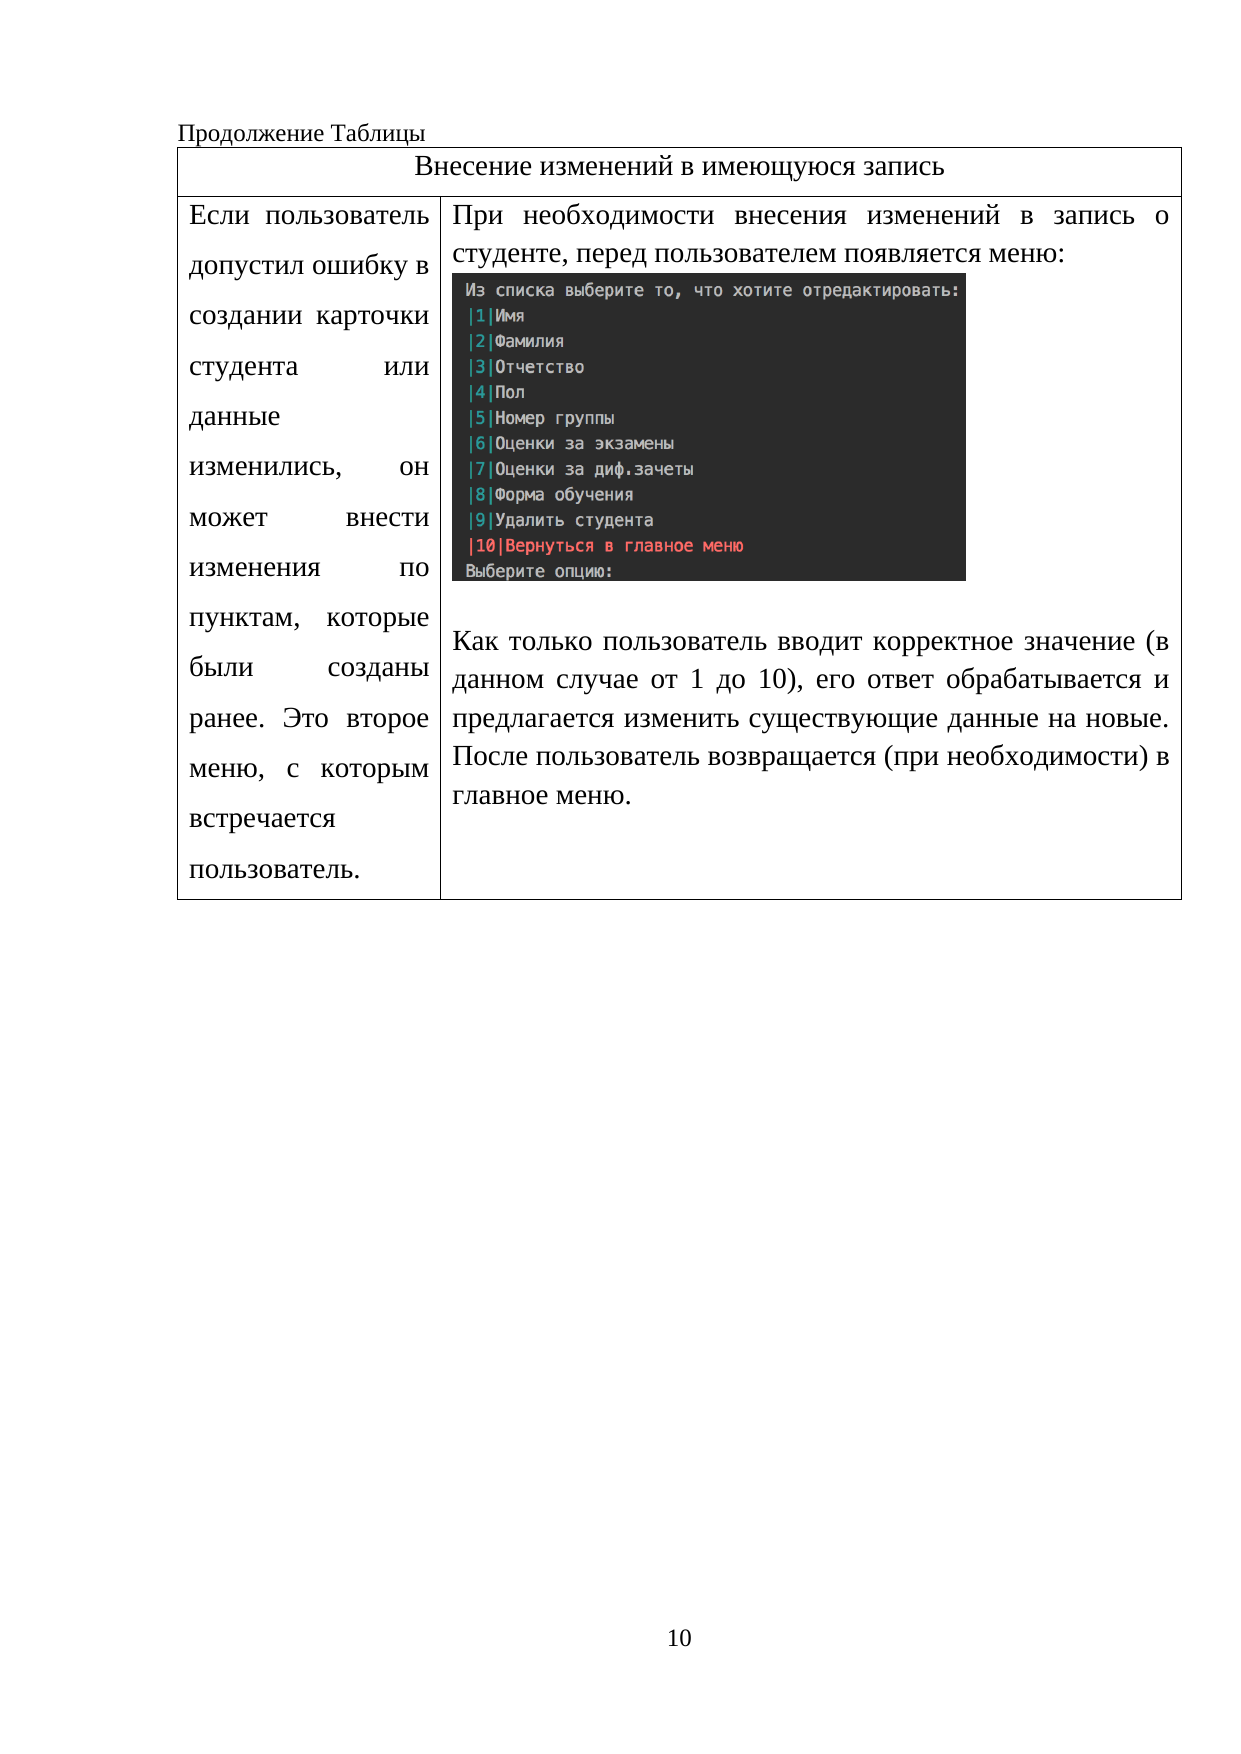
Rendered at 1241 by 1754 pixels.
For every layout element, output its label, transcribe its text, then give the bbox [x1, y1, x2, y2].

table_header Внесение изменений в имеющуюся запись [178, 148, 1181, 196]
text Продолжение Таблицы [177, 118, 1181, 147]
picture [452, 273, 966, 581]
table_cell Если пользователь допустил ошибку в создании карточки студента или данные изменились, он может внести изменения по пунктам, которые были созданы ранее. Это второе меню, с которым встречается пользователь. [178, 197, 440, 899]
table_cell При необходимости внесения изменений в запись о студенте, перед пользователем появляется меню: Как только пользователь вводит корректное значение (в данном случае от 1 до 10), его ответ обрабатывается и предлагается изменить существующие данные на новые. После пользователь возвращается (при необходимости) в главное меню. [441, 197, 1181, 899]
